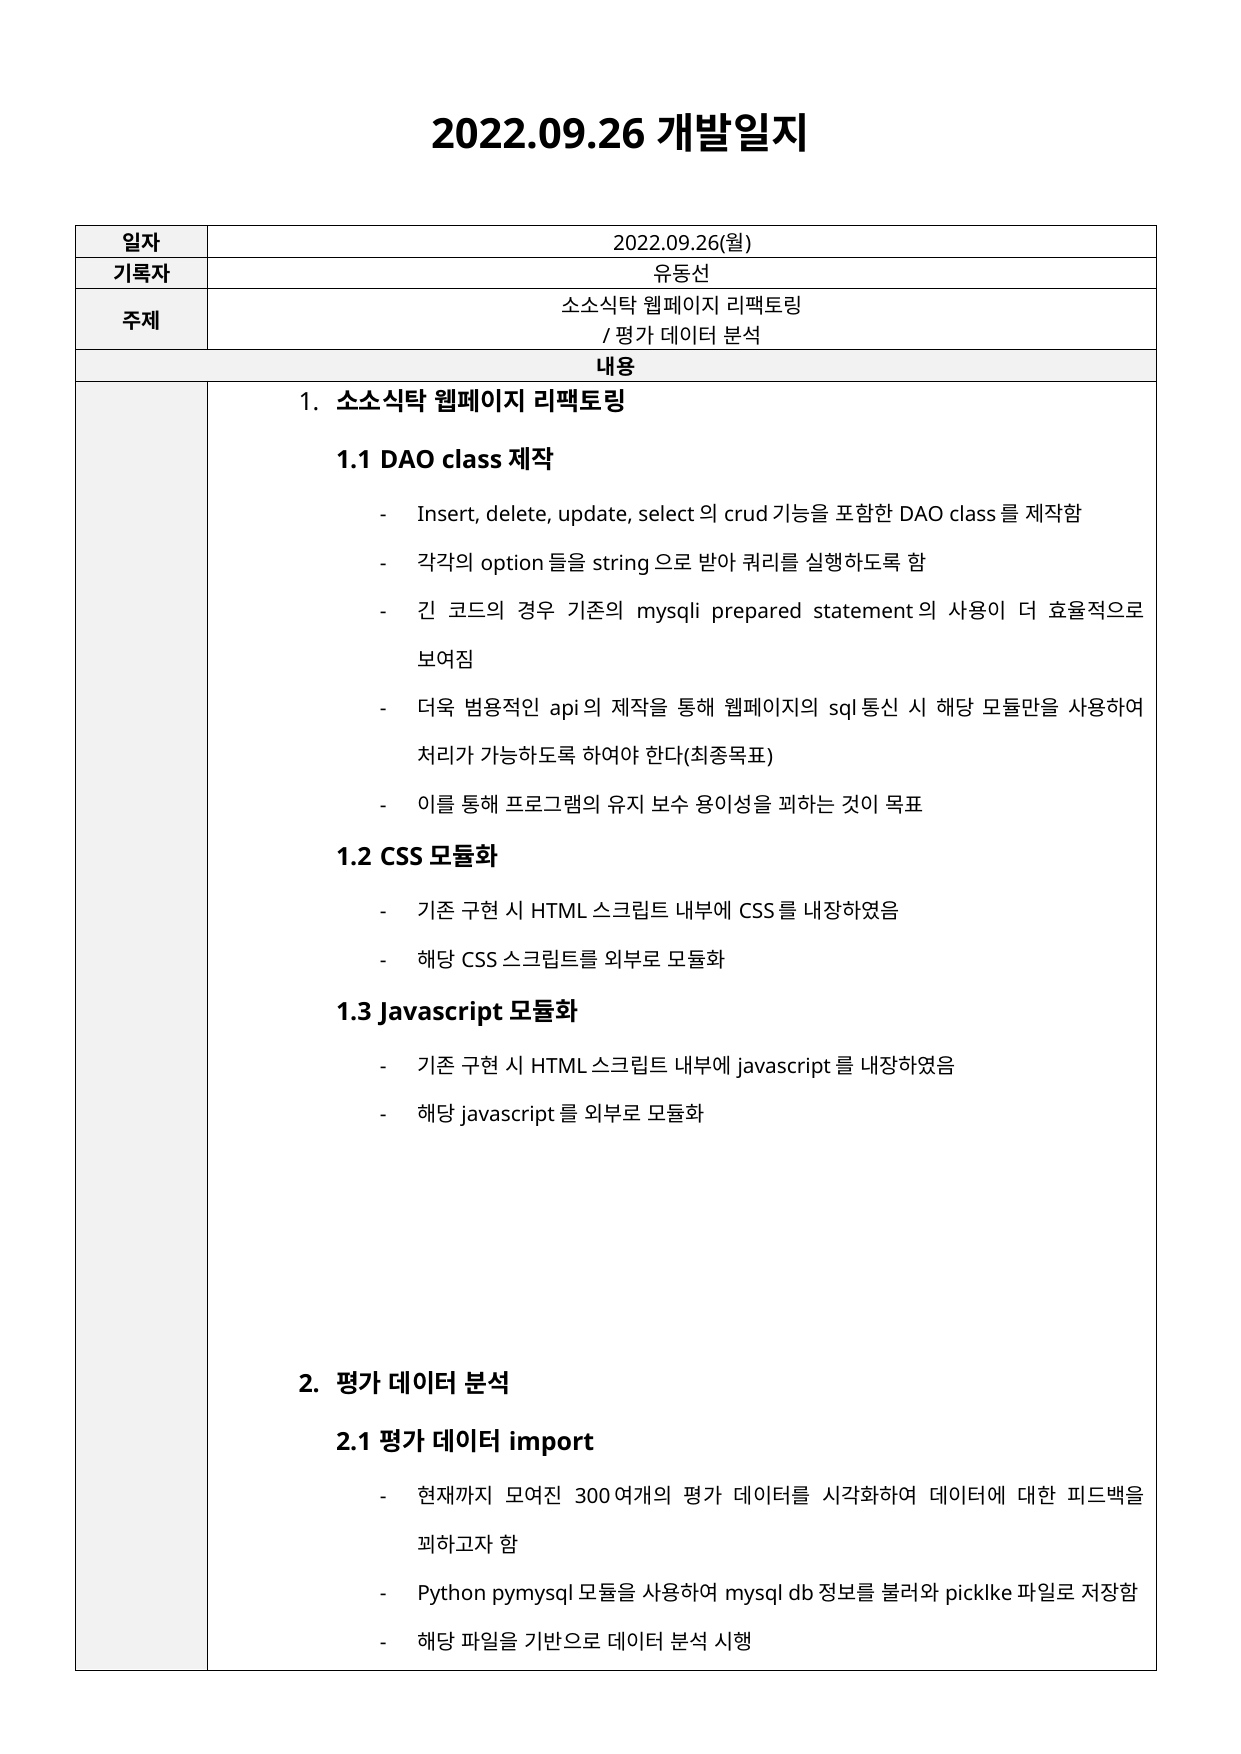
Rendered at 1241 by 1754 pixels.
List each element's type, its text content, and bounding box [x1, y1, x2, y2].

table_header 일자 [76, 226, 207, 257]
table_cell 내용 [76, 350, 1156, 381]
table_cell 기록자 [76, 258, 207, 288]
table_cell 유동선 [208, 258, 1156, 288]
table_cell 소소식탁 웹페이지 리팩토링 / 평가 데이터 분석 [208, 289, 1156, 349]
table_cell 주제 [76, 289, 207, 349]
table_header 2022.09.26(월) [208, 226, 1156, 257]
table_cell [208, 382, 1156, 1669]
title 2022.09.26 개발일지 [75, 100, 1165, 161]
table_cell [76, 382, 207, 1669]
